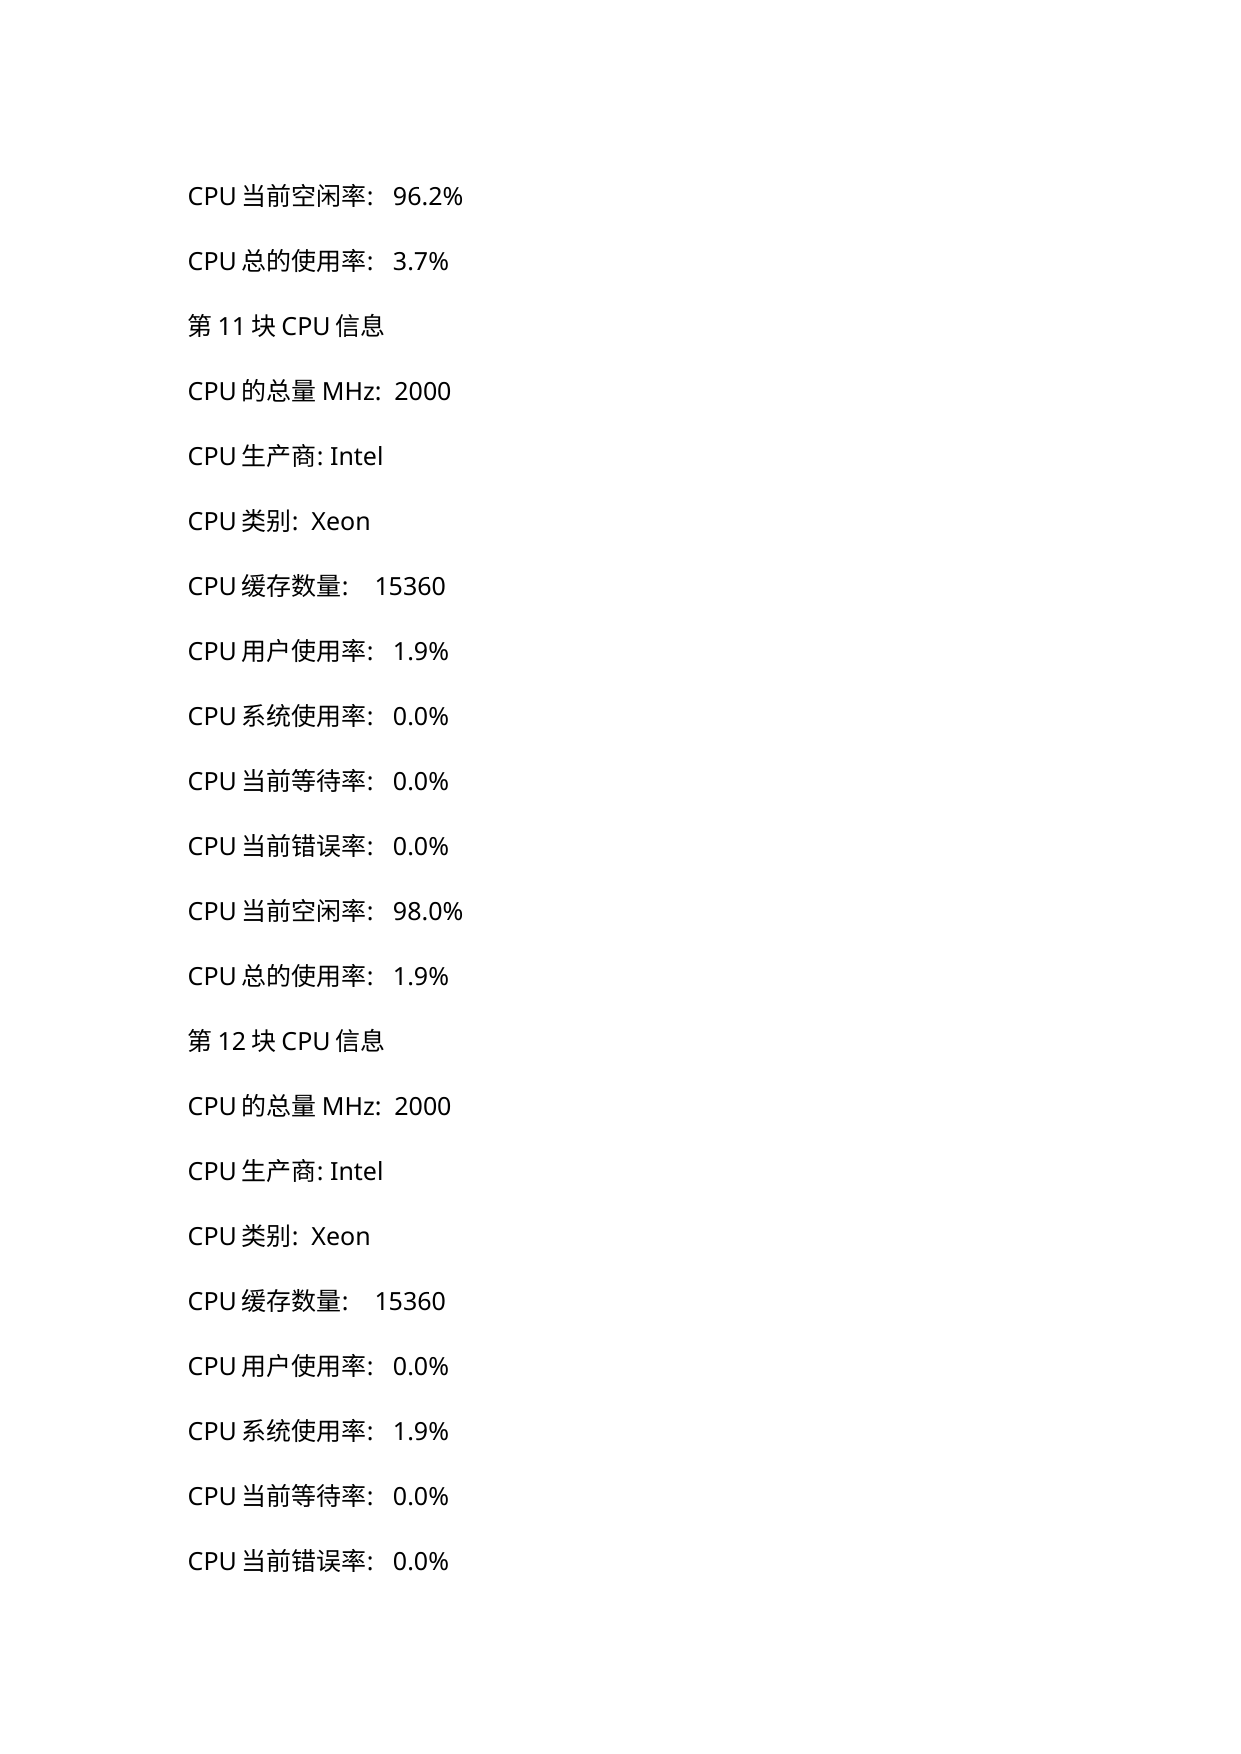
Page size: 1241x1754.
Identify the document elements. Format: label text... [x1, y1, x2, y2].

text CPU总的使用率: 1.9% [187, 942, 1053, 1007]
text CPU缓存数量: 15360 [187, 1267, 1053, 1332]
text CPU当前错误率: 0.0% [187, 812, 1053, 877]
text CPU生产商: Intel [187, 422, 1053, 487]
text CPU总的使用率: 3.7% [187, 227, 1053, 292]
text CPU用户使用率: 1.9% [187, 617, 1053, 682]
text CPU生产商: Intel [187, 1137, 1053, 1202]
text CPU类别: Xeon [187, 1202, 1053, 1267]
text CPU类别: Xeon [187, 487, 1053, 552]
text CPU当前空闲率: 96.2% [187, 162, 1053, 227]
text CPU的总量MHz: 2000 [187, 357, 1053, 422]
text CPU系统使用率: 0.0% [187, 682, 1053, 747]
text CPU缓存数量: 15360 [187, 552, 1053, 617]
text CPU当前错误率: 0.0% [187, 1527, 1053, 1592]
text CPU用户使用率: 0.0% [187, 1332, 1053, 1397]
text CPU的总量MHz: 2000 [187, 1072, 1053, 1137]
text CPU当前空闲率: 98.0% [187, 877, 1053, 942]
text 第12块CPU信息 [187, 1007, 1053, 1072]
text CPU当前等待率: 0.0% [187, 1462, 1053, 1527]
text CPU当前等待率: 0.0% [187, 747, 1053, 812]
text CPU系统使用率: 1.9% [187, 1397, 1053, 1462]
text 第11块CPU信息 [187, 292, 1053, 357]
